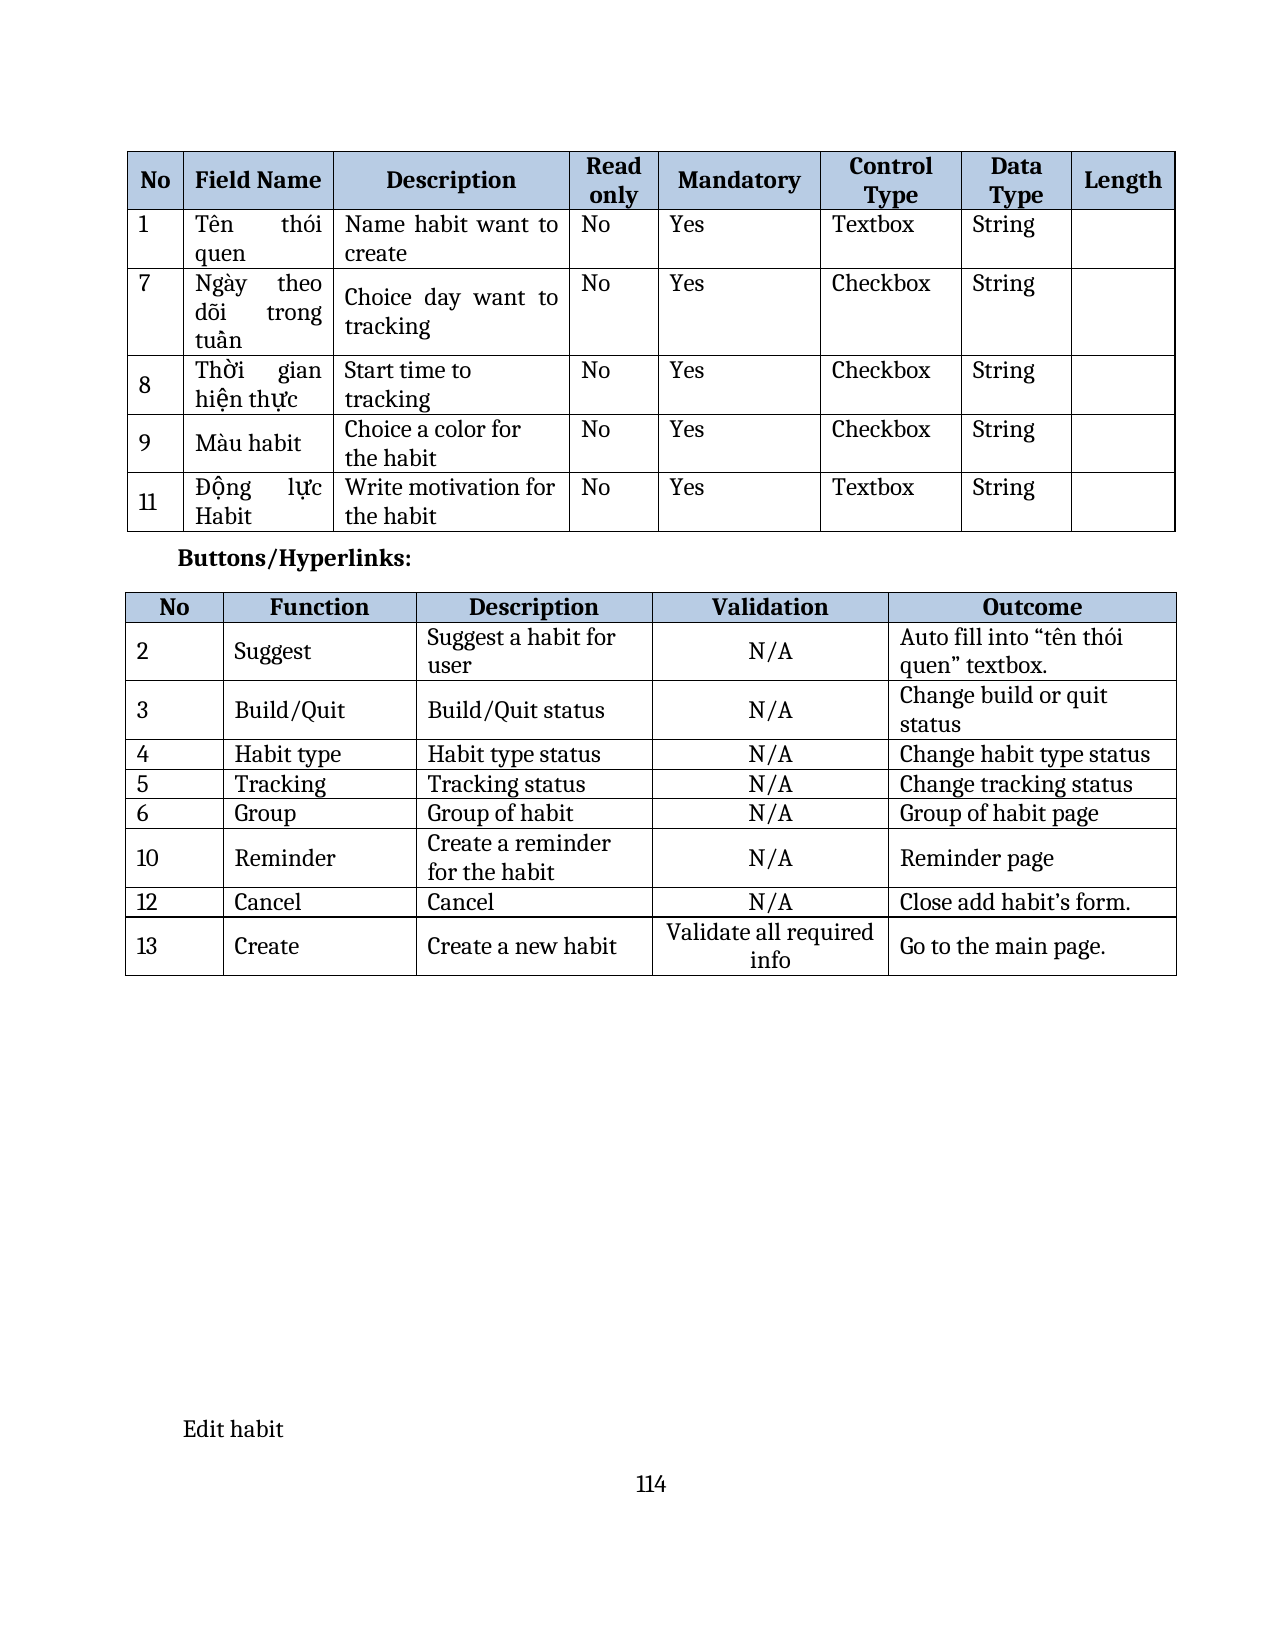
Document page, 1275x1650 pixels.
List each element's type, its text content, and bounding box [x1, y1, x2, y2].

table_cell Change tracking status [889, 770, 1176, 798]
table_cell Habit type [224, 740, 416, 768]
table_cell 8 [128, 356, 183, 414]
table_cell Name habit want to create [334, 210, 569, 268]
table_cell Create a new habit [417, 918, 652, 975]
table_cell 11 [128, 473, 183, 531]
table_cell String [962, 356, 1071, 414]
table_cell Build/Quit [224, 681, 416, 739]
table_cell N/A [653, 888, 888, 916]
table_cell Change habit type status [889, 740, 1176, 768]
table_cell String [962, 269, 1071, 355]
table_cell Reminder page [889, 829, 1176, 887]
table_header Mandatory [659, 152, 820, 209]
table_header No [126, 593, 223, 622]
table_cell No [570, 415, 658, 472]
table_header Data Type [962, 152, 1071, 209]
table_cell Validate all required info [653, 918, 888, 975]
table_cell N/A [653, 799, 888, 828]
table_cell Động lực Habit [184, 473, 333, 531]
table_cell Suggest [224, 623, 416, 680]
table_cell 13 [126, 918, 223, 975]
table_cell Màu habit [184, 415, 333, 472]
table_cell Yes [659, 473, 820, 531]
table_cell N/A [653, 829, 888, 887]
table_header No [128, 152, 183, 209]
table_cell Choice day want to tracking [334, 269, 569, 355]
table_cell N/A [653, 770, 888, 798]
table_cell Thời gian hiện thực [184, 356, 333, 414]
table_cell No [570, 269, 658, 355]
table_cell Auto fill into “tên thói quen” textbox. [889, 623, 1176, 680]
table_cell String [962, 473, 1071, 531]
table_cell Group of habit page [889, 799, 1176, 828]
table_cell [1072, 269, 1174, 355]
table_cell N/A [653, 740, 888, 768]
table_cell [1072, 210, 1174, 268]
table_cell Textbox [821, 210, 961, 268]
table_cell String [962, 210, 1071, 268]
table_cell Checkbox [821, 356, 961, 414]
table_cell Start time to tracking [334, 356, 569, 414]
table_cell No [570, 473, 658, 531]
table_cell Checkbox [821, 415, 961, 472]
table_cell 4 [126, 740, 223, 768]
table_cell 12 [126, 888, 223, 916]
table_cell Build/Quit status [417, 681, 652, 739]
table_header Field Name [184, 152, 333, 209]
table_cell Tracking status [417, 770, 652, 798]
table_cell Textbox [821, 473, 961, 531]
table_cell 10 [126, 829, 223, 887]
table_cell Tracking [224, 770, 416, 798]
table_cell Go to the main page. [889, 918, 1176, 975]
table_cell [1072, 356, 1174, 414]
table_cell 9 [128, 415, 183, 472]
table_header Outcome [889, 593, 1176, 622]
table_cell Checkbox [821, 269, 961, 355]
table_cell Cancel [224, 888, 416, 916]
table_cell String [962, 415, 1071, 472]
table_cell Change build or quit status [889, 681, 1176, 739]
table_header Control Type [821, 152, 961, 209]
table_cell [1072, 473, 1174, 531]
table_cell No [570, 356, 658, 414]
table_cell Create a reminder for the habit [417, 829, 652, 887]
text Edit habit [177, 1415, 1125, 1444]
table_cell 2 [126, 623, 223, 680]
table_header Function [224, 593, 416, 622]
table_header Read only [570, 152, 658, 209]
table_cell 7 [128, 269, 183, 355]
table_header Description [417, 593, 652, 622]
table_cell 6 [126, 799, 223, 828]
table_cell Group of habit [417, 799, 652, 828]
table_cell Tên thói quen [184, 210, 333, 268]
table_cell Choice a color for the habit [334, 415, 569, 472]
table_cell 5 [126, 770, 223, 798]
table_cell Yes [659, 356, 820, 414]
table_cell Cancel [417, 888, 652, 916]
table_header Validation [653, 593, 888, 622]
table_cell Yes [659, 415, 820, 472]
table_cell Suggest a habit for user [417, 623, 652, 680]
table_cell 1 [128, 210, 183, 268]
table_cell No [570, 210, 658, 268]
table_cell Yes [659, 269, 820, 355]
table_cell Create [224, 918, 416, 975]
table_cell N/A [653, 681, 888, 739]
table_cell Write motivation for the habit [334, 473, 569, 531]
table_cell Habit type status [417, 740, 652, 768]
table_header Description [334, 152, 569, 209]
table_cell Group [224, 799, 416, 828]
table_cell Reminder [224, 829, 416, 887]
table_cell Close add habit’s form. [889, 888, 1176, 916]
table_cell Ngày theo dõi trong tuần [184, 269, 333, 355]
table_cell N/A [653, 623, 888, 680]
table_cell [1072, 415, 1174, 472]
table_header Length [1072, 152, 1174, 209]
table_cell Yes [659, 210, 820, 268]
list Buttons/Hyperlinks: [177, 544, 1125, 573]
table_cell 3 [126, 681, 223, 739]
